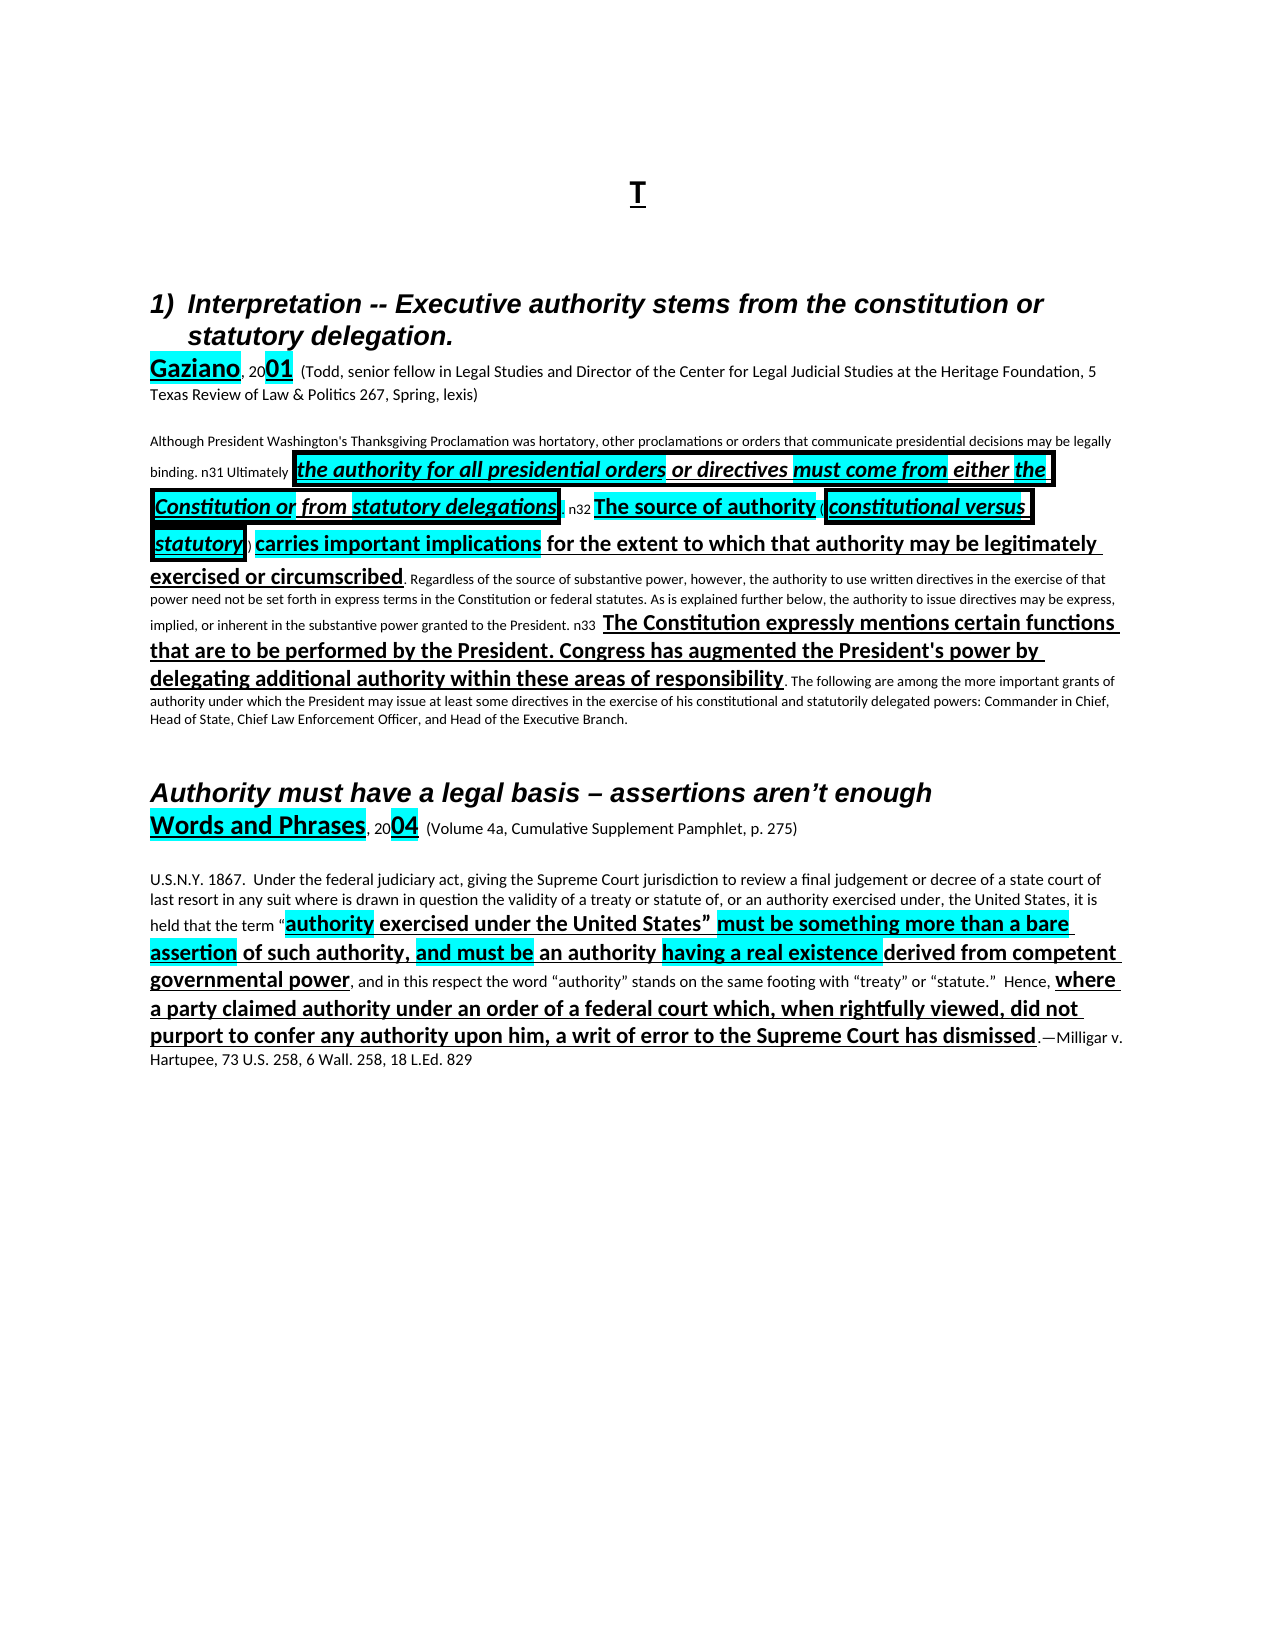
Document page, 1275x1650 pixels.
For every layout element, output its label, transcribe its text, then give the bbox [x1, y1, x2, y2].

text Authority must have a legal basis – assertions aren’t enough [150, 777, 1125, 808]
text Words and Phrases, 2004 (Volume 4a, Cumulative Supplement Pamphlet, p. 275) [418, 808, 1125, 841]
text Although President Washington's Thanksgiving Proclamation was hortatory, other proclamations or orders that communicate presidential decisions may be legally binding. n31 Ultimately the authority for all presidential orders or directives must come from either the Constitution or from statutory delegations. n32 The source of authority (constitutional versus statutory) carries important implications for the extent to which that authority may be legitimately exercised or circumscribed. Regardless of the source of substantive power, however, the authority to use written directives in the exercise of that power need not be set forth in express terms in the Constitution or federal statutes. As is explained further below, the authority to issue directives may be express, implied, or inherent in the substantive power granted to the President. n33 The Constitution expressly mentions certain functions that are to be performed by the President. Congress has augmented the President's power by delegating additional authority within these areas of responsibility. The following are among the more important grants of authority under which the President may issue at least some directives in the exercise of his constitutional and statutorily delegated powers: Commander in Chief, Head of State, Chief Law Enforcement Officer, and Head of the Executive Branch. [150, 432, 1125, 728]
list Interpretation -- Executive authority stems from the constitution or statutory delegation. [150, 288, 1125, 351]
text Gaziano, 2001 (Todd, senior fellow in Legal Studies and Director of the Center for Legal Judicial Studies at the Heritage Foundation, 5 Texas Review of Law & Politics 267, Spring, lexis) [150, 351, 1125, 404]
subtitle T [150, 171, 1125, 212]
text U.S.N.Y. 1867. Under the federal judiciary act, giving the Supreme Court jurisdiction to review a final judgement or decree of a state court of last resort in any suit where is drawn in question the validity of a treaty or statute of, or an authority exercised under, the United States, it is held that the term “authority exercised under the United States” must be something more than a bare assertion of such authority, and must be an authority having a real existence derived from competent governmental power, and in this respect the word “authority” stands on the same footing with “treaty” or “statute.” Hence, where a party claimed authority under an order of a federal court which, when rightfully viewed, did not purport to confer any authority upon him, a writ of error to the Supreme Court has dismissed.—Milligar v. Hartupee, 73 U.S. 258, 6 Wall. 258, 18 L.Ed. 829 [150, 869, 1125, 1070]
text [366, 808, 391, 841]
